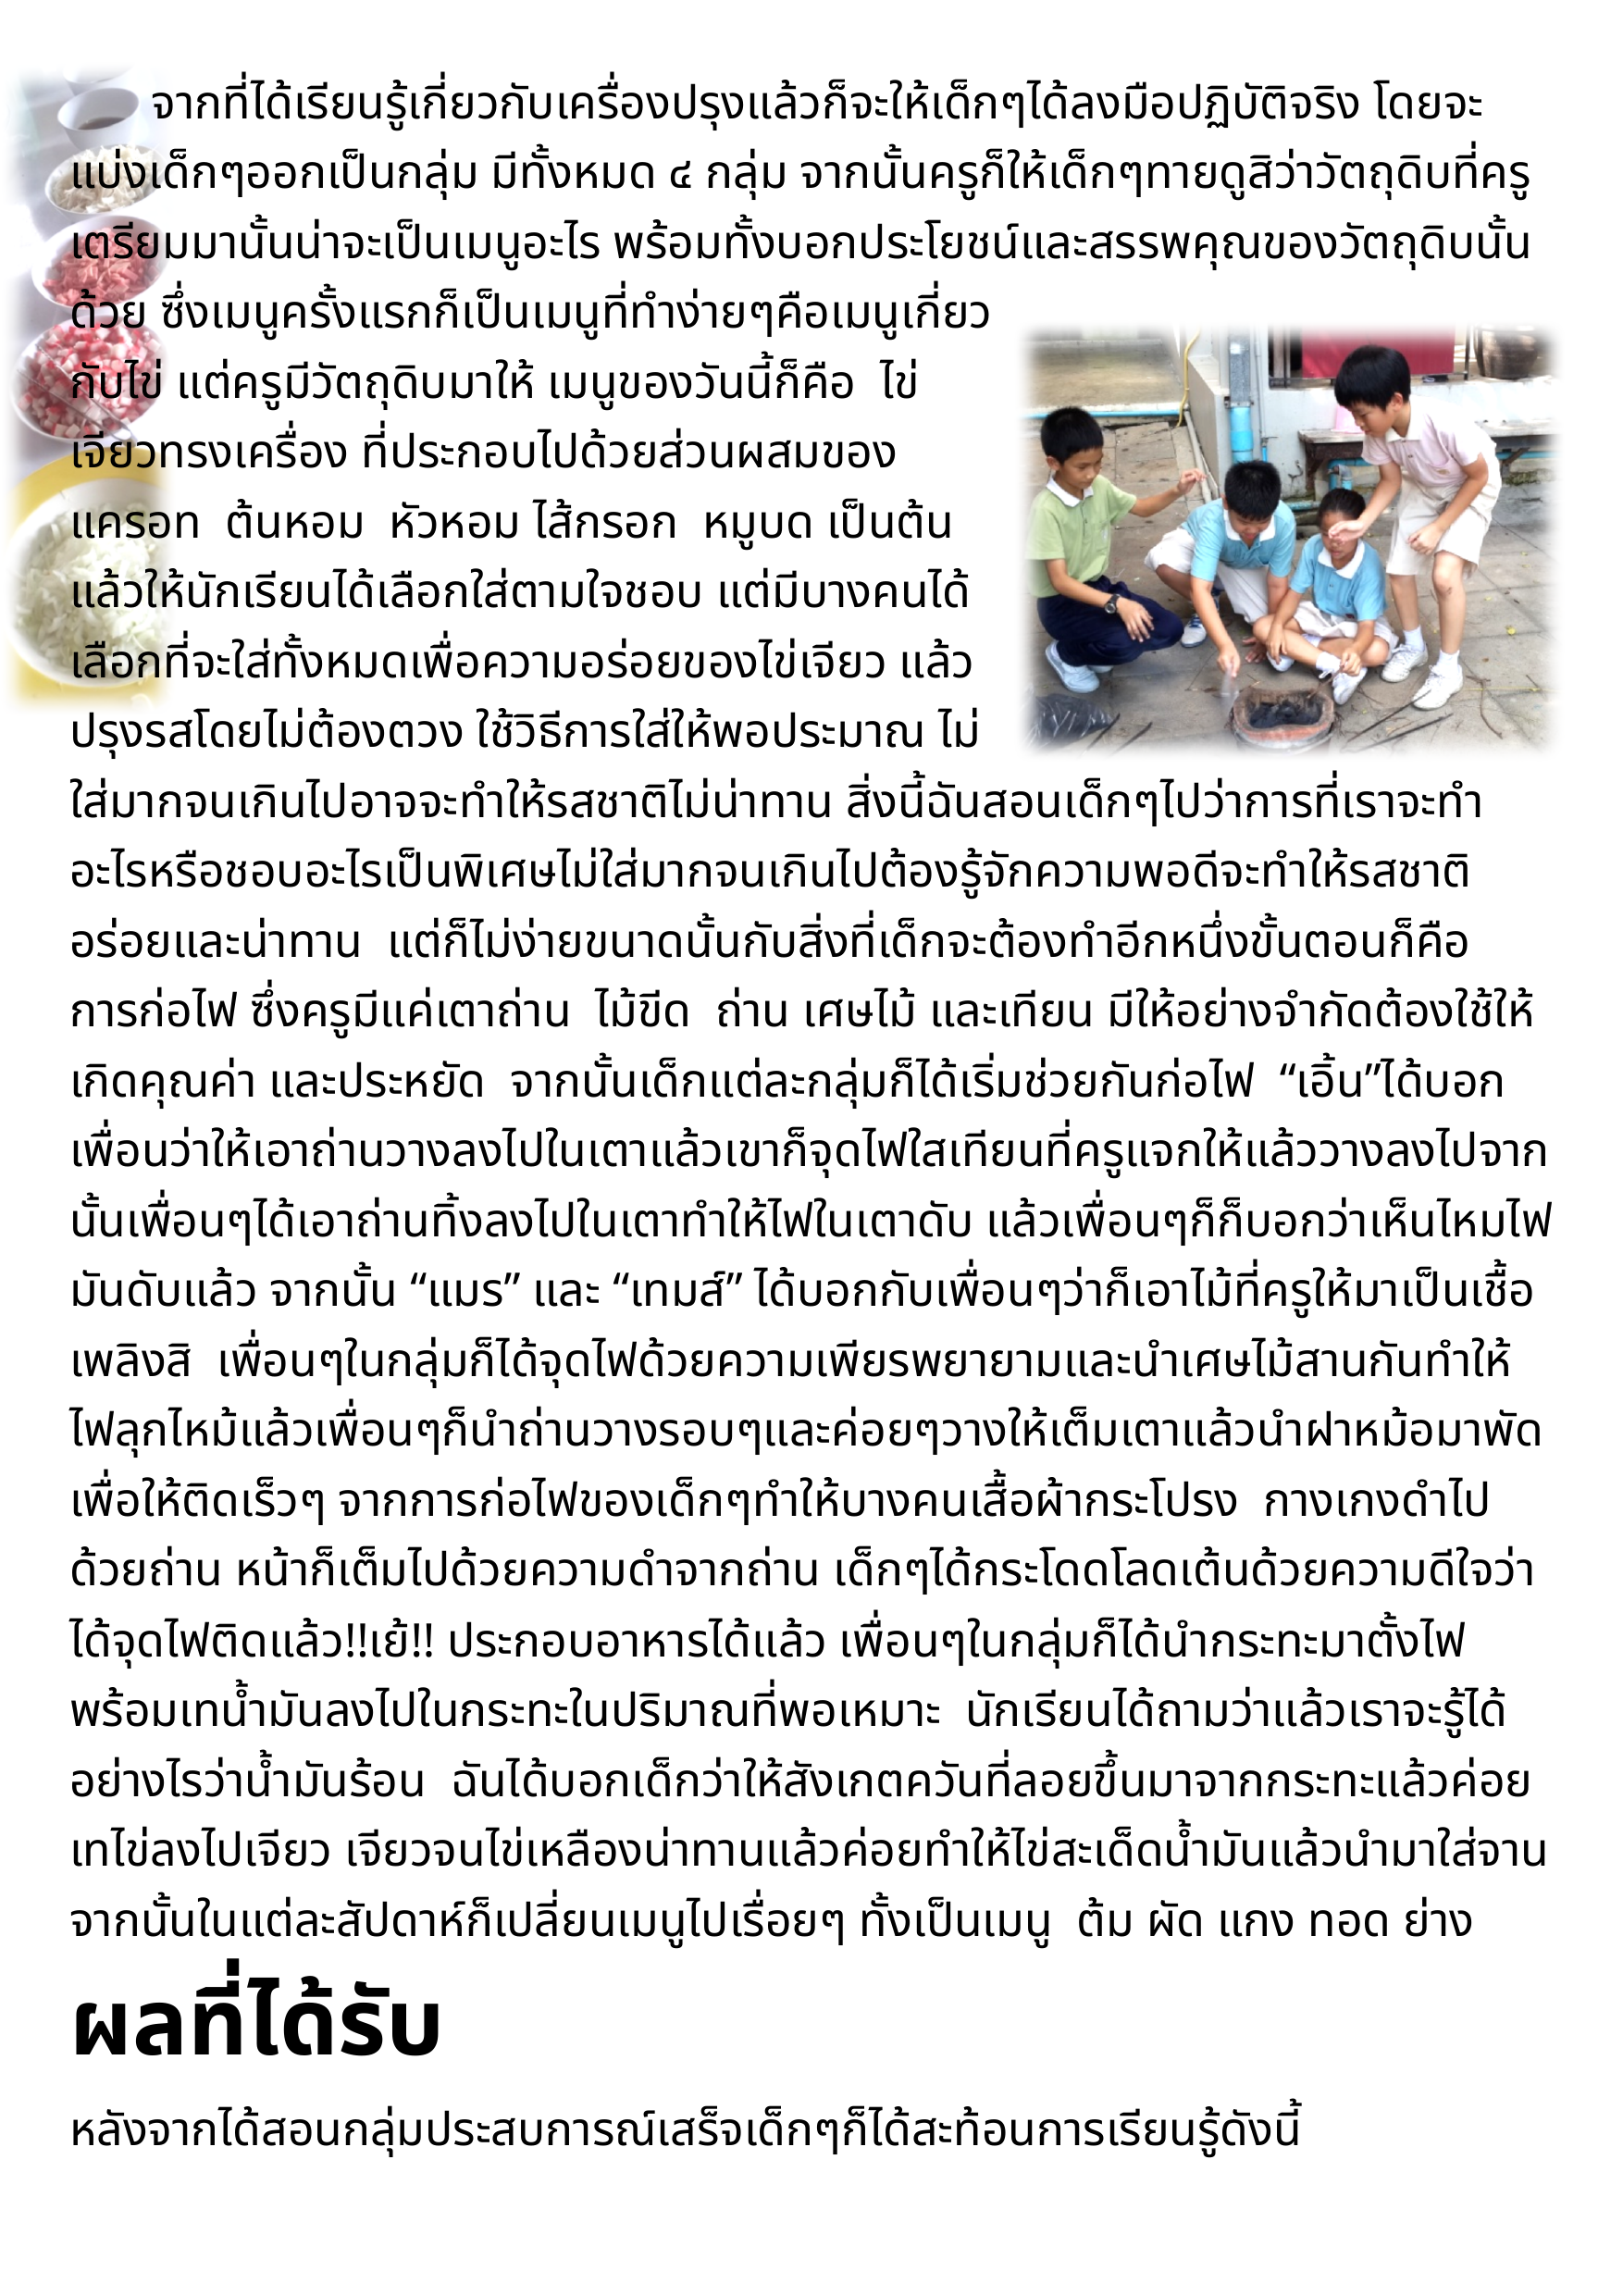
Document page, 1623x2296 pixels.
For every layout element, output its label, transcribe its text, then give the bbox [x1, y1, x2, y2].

text หลังจากได้สอนกลุ่มประสบการณ์เสร็จเด็กๆก็ได้สะท้อนการเรียนรู้ดังนี้ [69, 2097, 1554, 2166]
text จากที่ได้เรียนรู้เกี่ยวกับเครื่องปรุงแล้วก็จะให้เด็กๆได้ลงมือปฏิบัติจริง โดยจะแบ่งเด็กๆออกเป็นกลุ่ม มีทั้งหมด ๔ กลุ่ม จากนั้นครูก็ให้เด็กๆทายดูสิว่าวัตถุดิบที่ครูเตรียมมานั้นน่าจะเป็นเมนูอะไร พร้อมทั้งบอกประโยชน์และสรรพคุณของวัตถุดิบนั้นด้วย ซึ่งเมนูครั้งแรกก็เป็นเมนูที่ทำง่ายๆคือเมนูเกี่ยวกับไข่ แต่ครูมีวัตถุดิบมาให้ เมนูของวันนี้ก็คือ ไข่เจียวทรงเครื่อง ที่ประกอบไปด้วยส่วนผสมของ แครอท ต้นหอม หัวหอม ไส้กรอก หมูบด เป็นต้น แล้วให้นักเรียนได้เลือกใส่ตามใจชอบ แต่มีบางคนได้เลือกที่จะใส่ทั้งหมดเพื่อความอร่อยของไข่เจียว แล้วปรุงรสโดยไม่ต้องตวง ใช้วิธีการใส่ให้พอประมาณ ไม่ใส่มากจนเกินไปอาจจะทำให้รสชาติไม่น่าทาน สิ่งนี้ฉันสอนเด็กๆไปว่าการที่เราจะทำอะไรหรือชอบอะไรเป็นพิเศษไม่ใส่มากจนเกินไปต้องรู้จักความพอดีจะทำให้รสชาติอร่อยและน่าทาน แต่ก็ไม่ง่ายขนาดนั้นกับสิ่งที่เด็กจะต้องทำอีกหนึ่งขั้นตอนก็คือ การก่อไฟ ซึ่งครูมีแค่เตาถ่าน ไม้ขีด ถ่าน เศษไม้ และเทียน มีให้อย่างจำกัดต้องใช้ให้เกิดคุณค่า และประหยัด จากนั้นเด็กแต่ละกลุ่มก็ได้เริ่มช่วยกันก่อไฟ “เอิ้น”ได้บอกเพื่อนว่าให้เอาถ่านวางลงไปในเตาแล้วเขาก็จุดไฟใสเทียนที่ครูแจกให้แล้ววางลงไปจากนั้นเพื่อนๆได้เอาถ่านทิ้งลงไปในเตาทำให้ไฟในเตาดับ แล้วเพื่อนๆก็ก็บอกว่าเห็นไหมไฟมันดับแล้ว จากนั้น “แมร” และ “เทมส์” ได้บอกกับเพื่อนๆว่าก็เอาไม้ที่ครูให้มาเป็นเชื้อเพลิงสิ เพื่อนๆในกลุ่มก็ได้จุดไฟด้วยความเพียรพยายามและนำเศษไม้สานกันทำให้ไฟลุกไหม้แล้วเพื่อนๆก็นำถ่านวางรอบๆและค่อยๆวางให้เต็มเตาแล้วนำฝาหม้อมาพัดเพื่อให้ติดเร็วๆ จากการก่อไฟของเด็กๆทำให้บางคนเสื้อผ้ากระโปรง กางเกงดำไปด้วยถ่าน หน้าก็เต็มไปด้วยความดำจากถ่าน เด็กๆได้กระโดดโลดเต้นด้วยความดีใจว่าได้จุดไฟติดแล้ว!!เย้!! ประกอบอาหารได้แล้ว เพื่อนๆในกลุ่มก็ได้นำกระทะมาตั้งไฟพร้อมเทน้ำมันลงไปในกระทะในปริมาณที่พอเหมาะ นักเรียนได้ถามว่าแล้วเราจะรู้ได้อย่างไรว่าน้ำมันร้อน ฉันได้บอกเด็กว่าให้สังเกตควันที่ลอยขึ้นมาจากกระทะแล้วค่อยเทไข่ลงไปเจียว เจียวจนไข่เหลืองน่าทานแล้วค่อยทำให้ไข่สะเด็ดน้ำมันแล้วนำมาใส่จาน จากนั้นในแต่ละสัปดาห์ก็เปลี่ยนเมนูไปเรื่อยๆ ทั้งเป็นเมนู ต้ม ผัด แกง ทอด ย่าง [69, 69, 1554, 1956]
text ผลที่ได้รับ [69, 1956, 1554, 2097]
